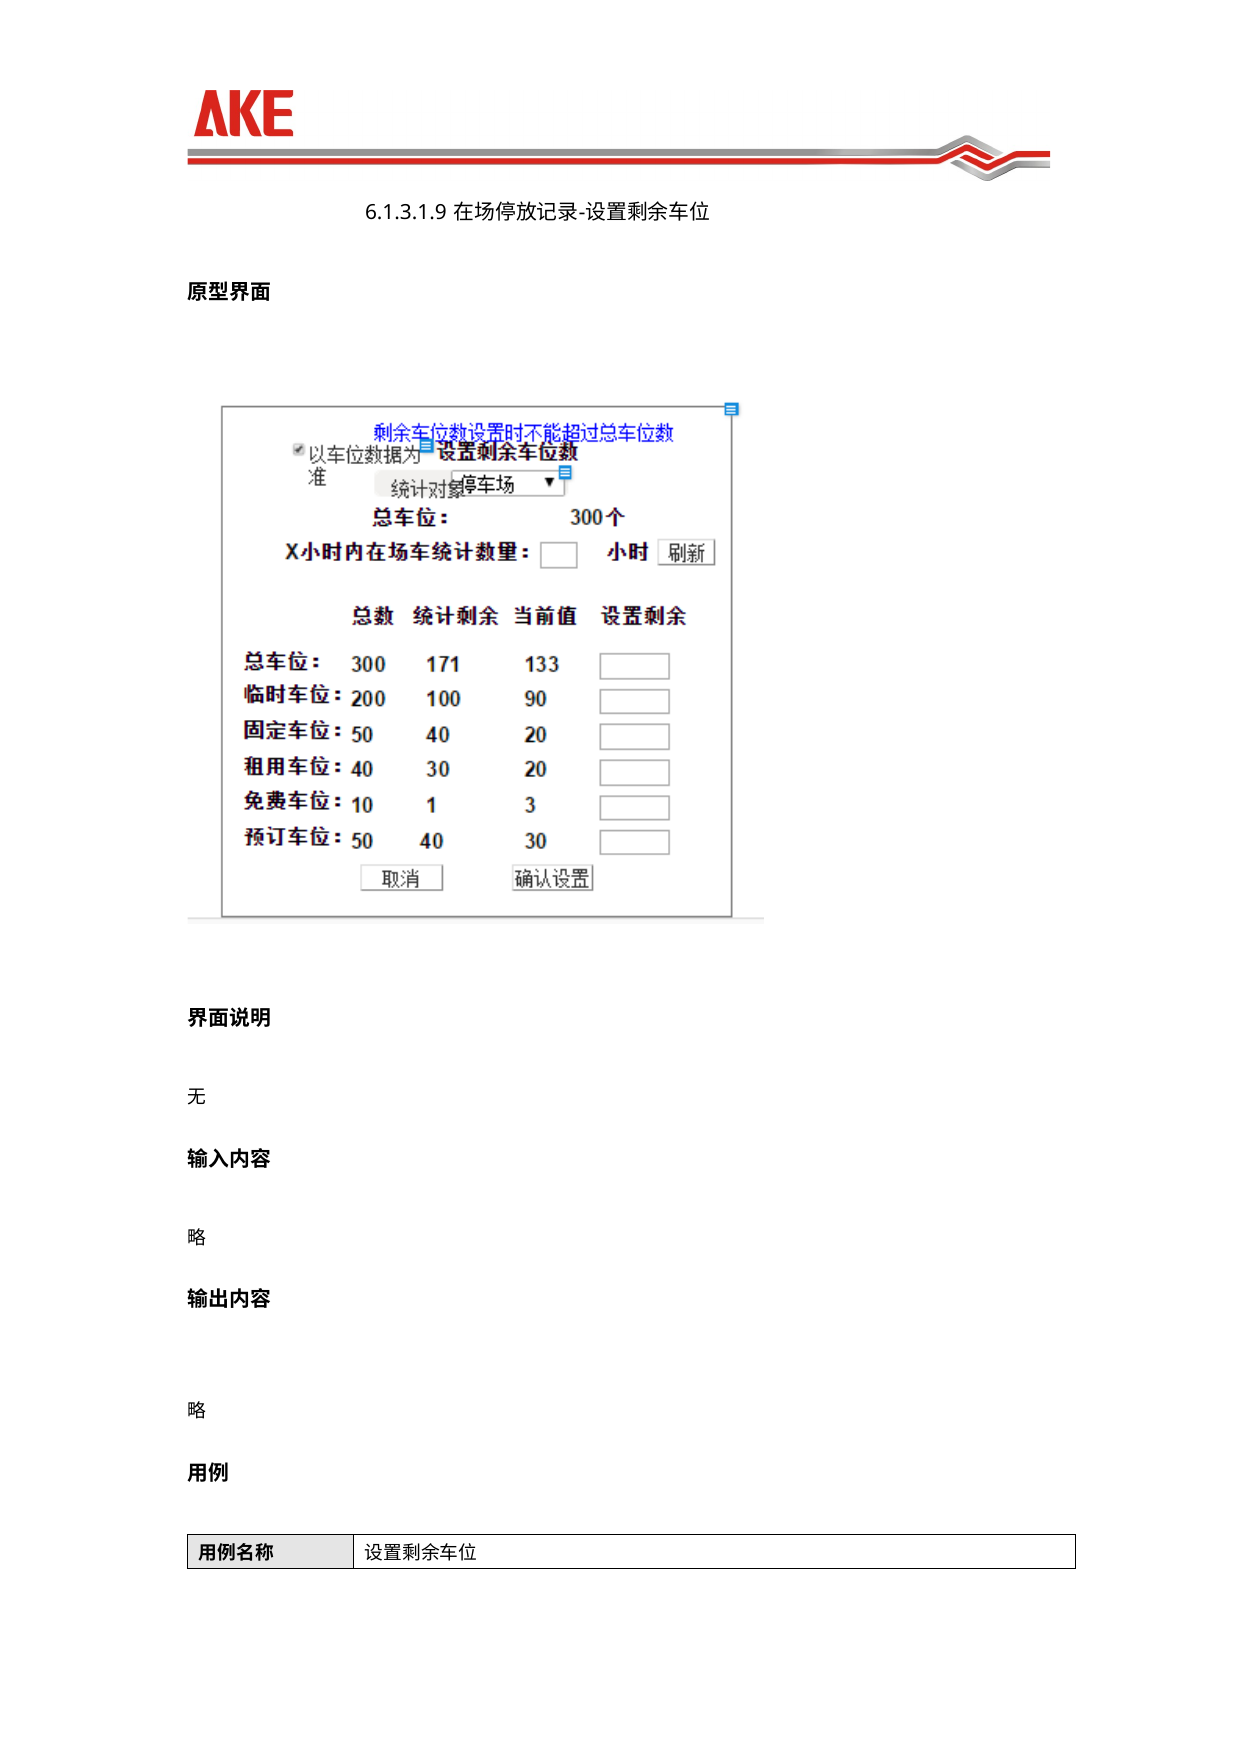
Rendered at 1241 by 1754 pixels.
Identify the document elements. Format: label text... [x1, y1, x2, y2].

text 原型界面 [187, 274, 1053, 306]
text 输出内容 [187, 1282, 1053, 1314]
text 略 [187, 1393, 1053, 1426]
table_header 用例名称 [188, 1535, 353, 1568]
text 界面说明 [187, 1000, 1053, 1032]
table_header 设置剩余车位 [354, 1535, 1075, 1568]
subtitle 在场停放记录-设置剩余车位 [365, 194, 1053, 227]
text 无 [187, 1079, 1053, 1111]
picture [187, 367, 764, 924]
picture [187, 90, 1050, 181]
text 略 [187, 1220, 1053, 1252]
text 输入内容 [187, 1141, 1053, 1173]
text 用例 [187, 1455, 1053, 1487]
